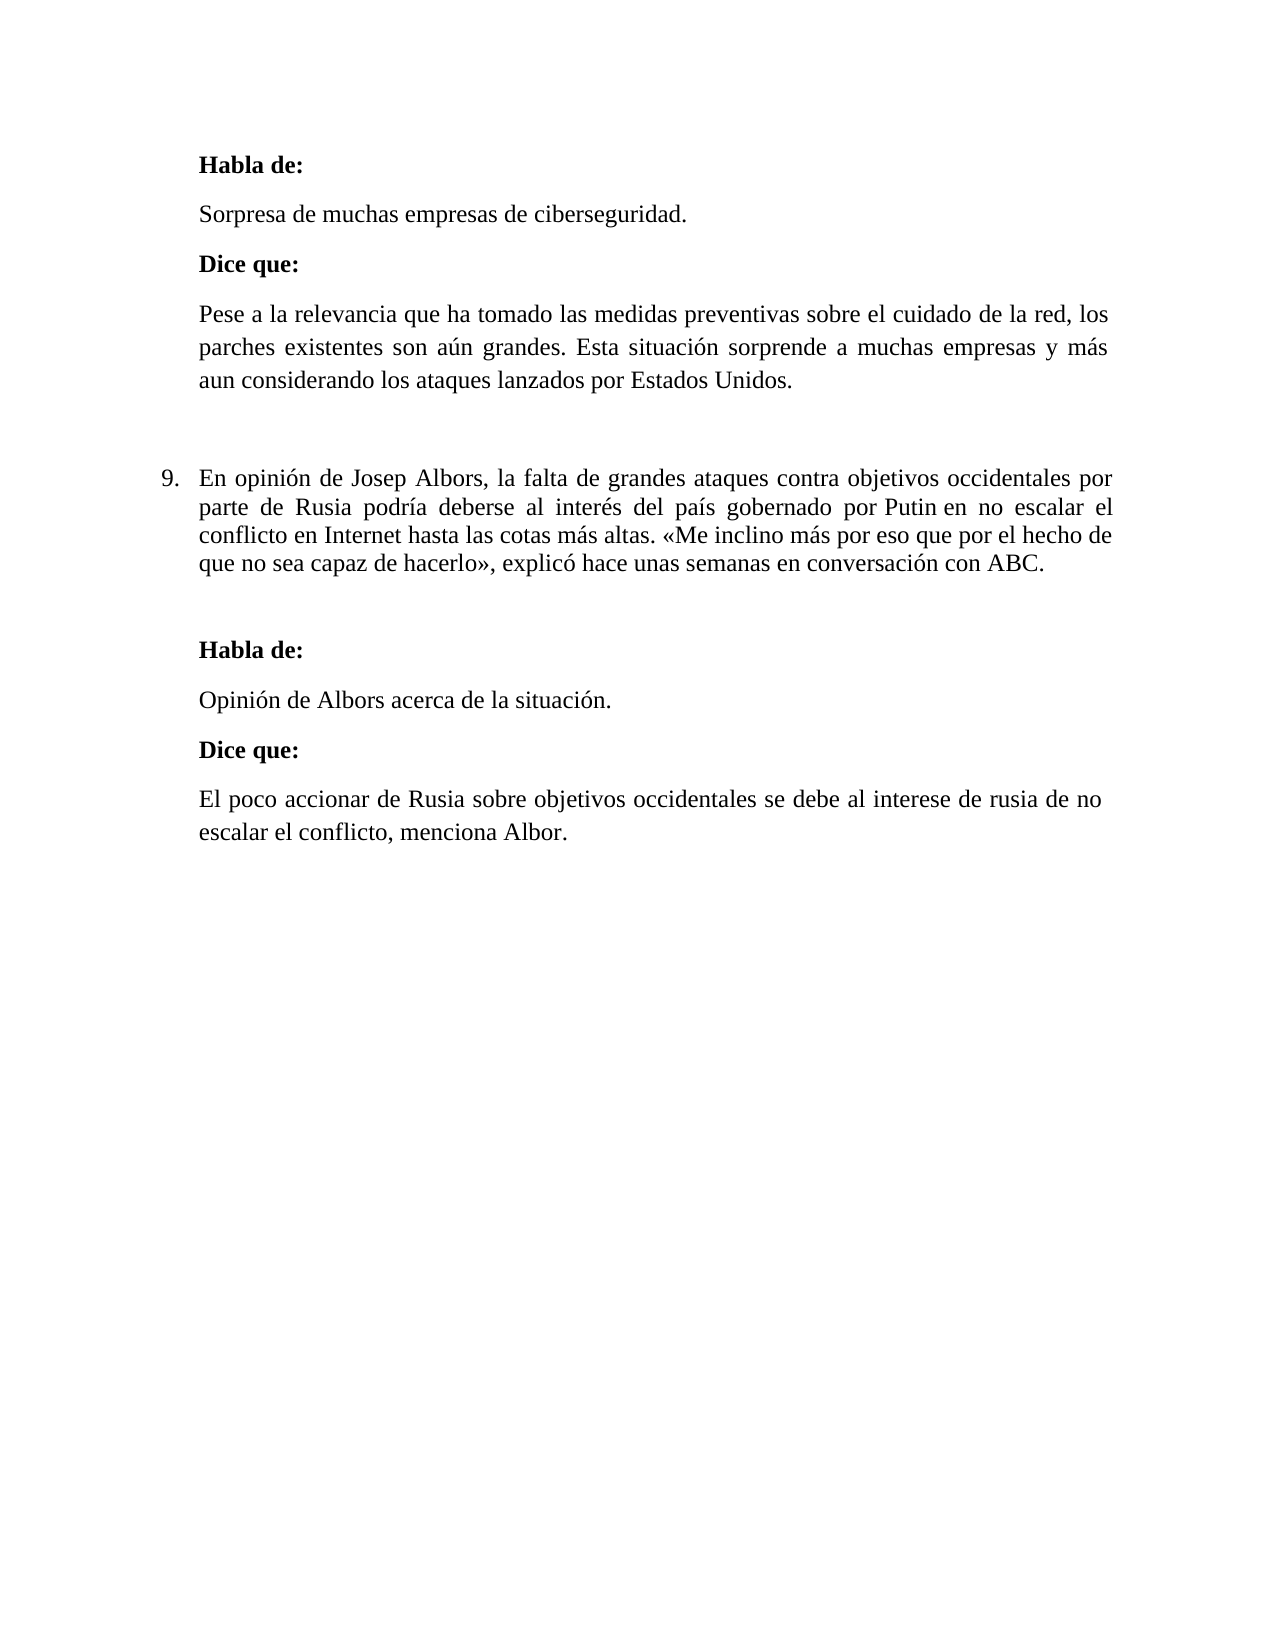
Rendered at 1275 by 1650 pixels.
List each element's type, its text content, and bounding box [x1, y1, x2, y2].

subtitle Habla de: [199, 150, 1125, 179]
list En opinión de Josep Albors, la falta de grandes ataques contra objetivos occidentales por parte de Rusia podría deberse al interés del país gobernado por Putin en no escalar el conflicto en Internet hasta las cotas más altas. «Me inclino más por eso que por el hecho de que no sea capaz de hacerlo», explicó hace unas semanas en conversación con ABC. [161, 464, 1113, 577]
text Sorpresa de muchas empresas de ciberseguridad. [199, 199, 1125, 228]
subtitle Dice que: [199, 735, 1125, 763]
text Opinión de Albors acerca de la situación. [199, 685, 1125, 713]
text El poco accionar de Rusia sobre objetivos occidentales se debe al interese de rusia de no escalar el conflicto, menciona Albor. [199, 784, 1104, 846]
text Pese a la relevancia que ha tomado las medidas preventivas sobre el cuidado de la red, los parches existentes son aún grandes. Esta situación sorprende a muchas empresas y más aun considerando los ataques lanzados por Estados Unidos. [199, 299, 1109, 394]
subtitle Habla de: [199, 635, 1125, 664]
subtitle Dice que: [199, 249, 1125, 278]
